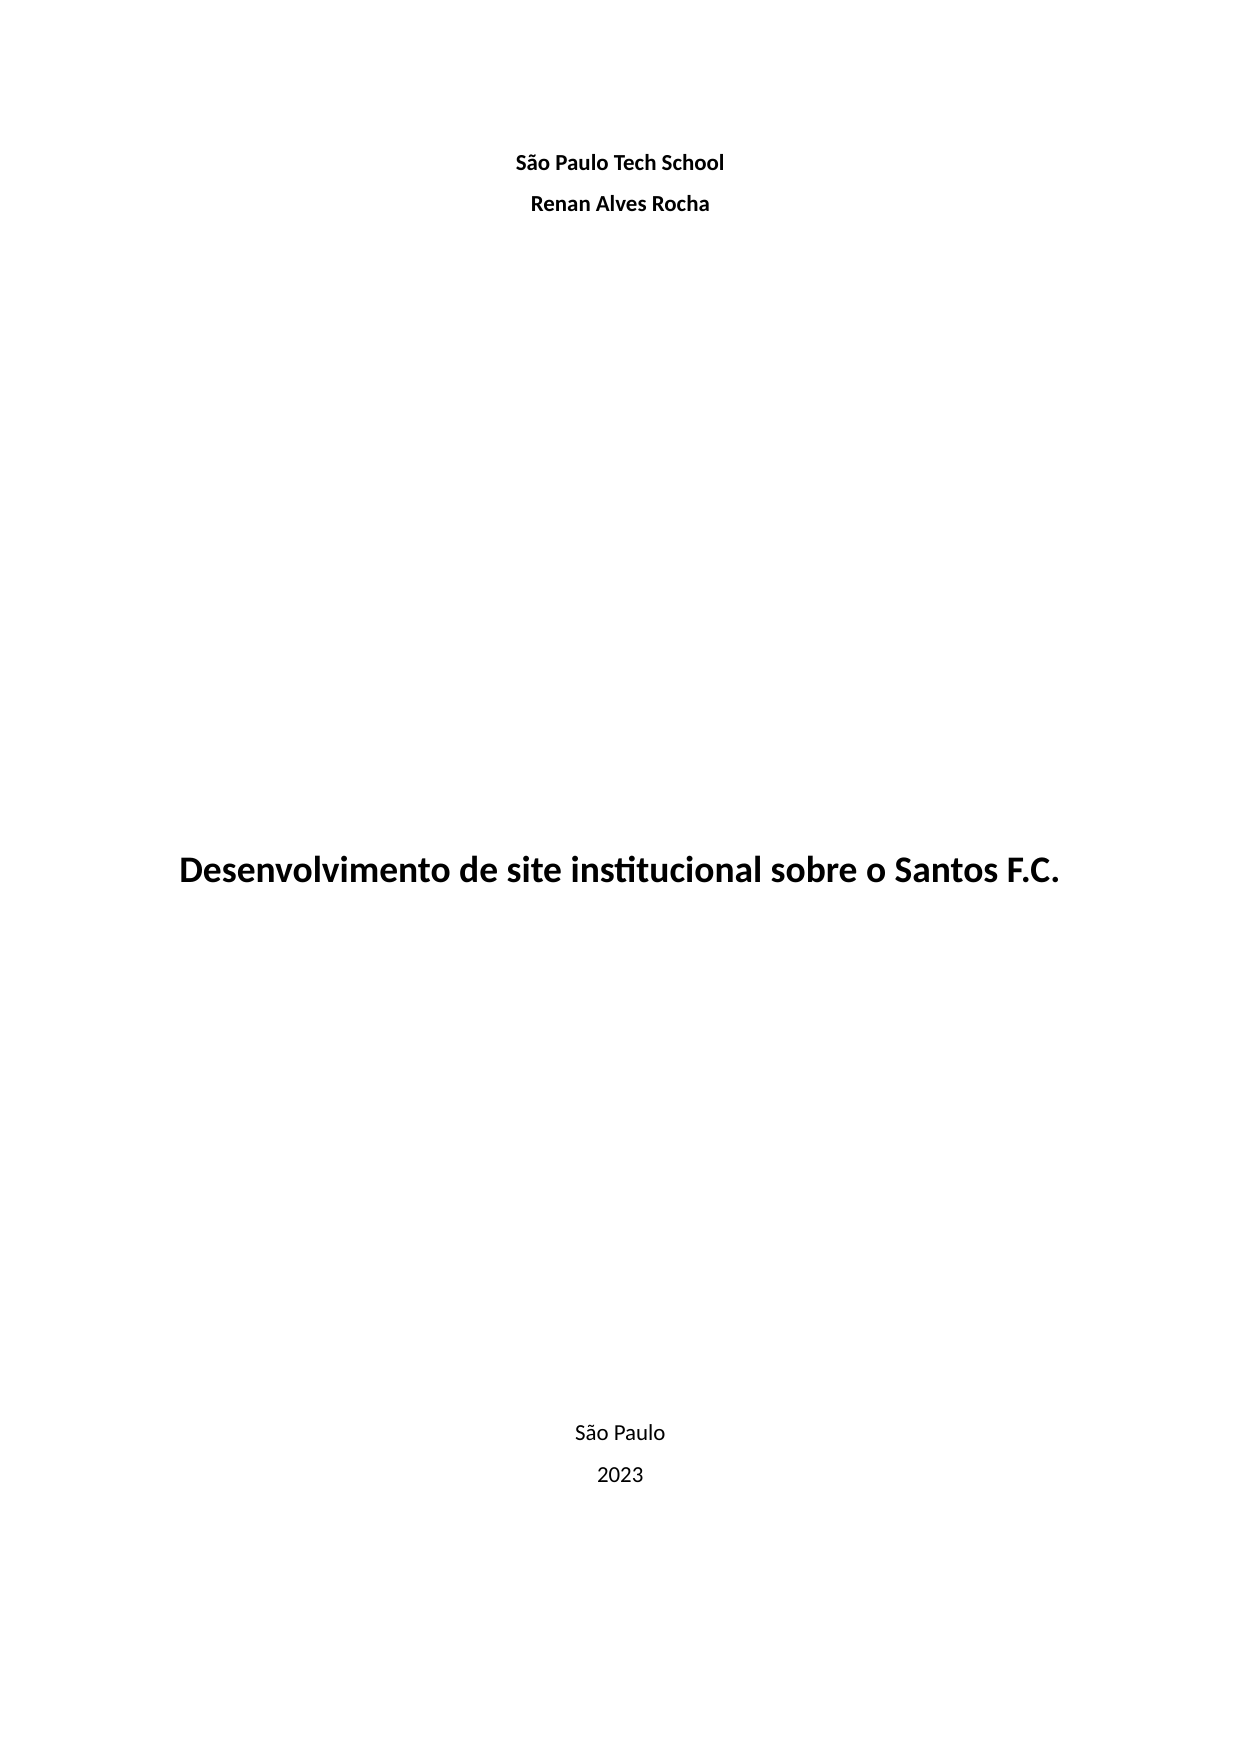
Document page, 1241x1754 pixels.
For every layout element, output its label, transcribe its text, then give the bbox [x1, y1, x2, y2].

text Renan Alves Rocha [177, 189, 1063, 218]
text São Paulo Tech School [177, 148, 1063, 176]
text 2023 [177, 1461, 1063, 1488]
text São Paulo [177, 1418, 1063, 1447]
text Desenvolvimento de site institucional sobre o Santos F.C. [177, 846, 1063, 892]
